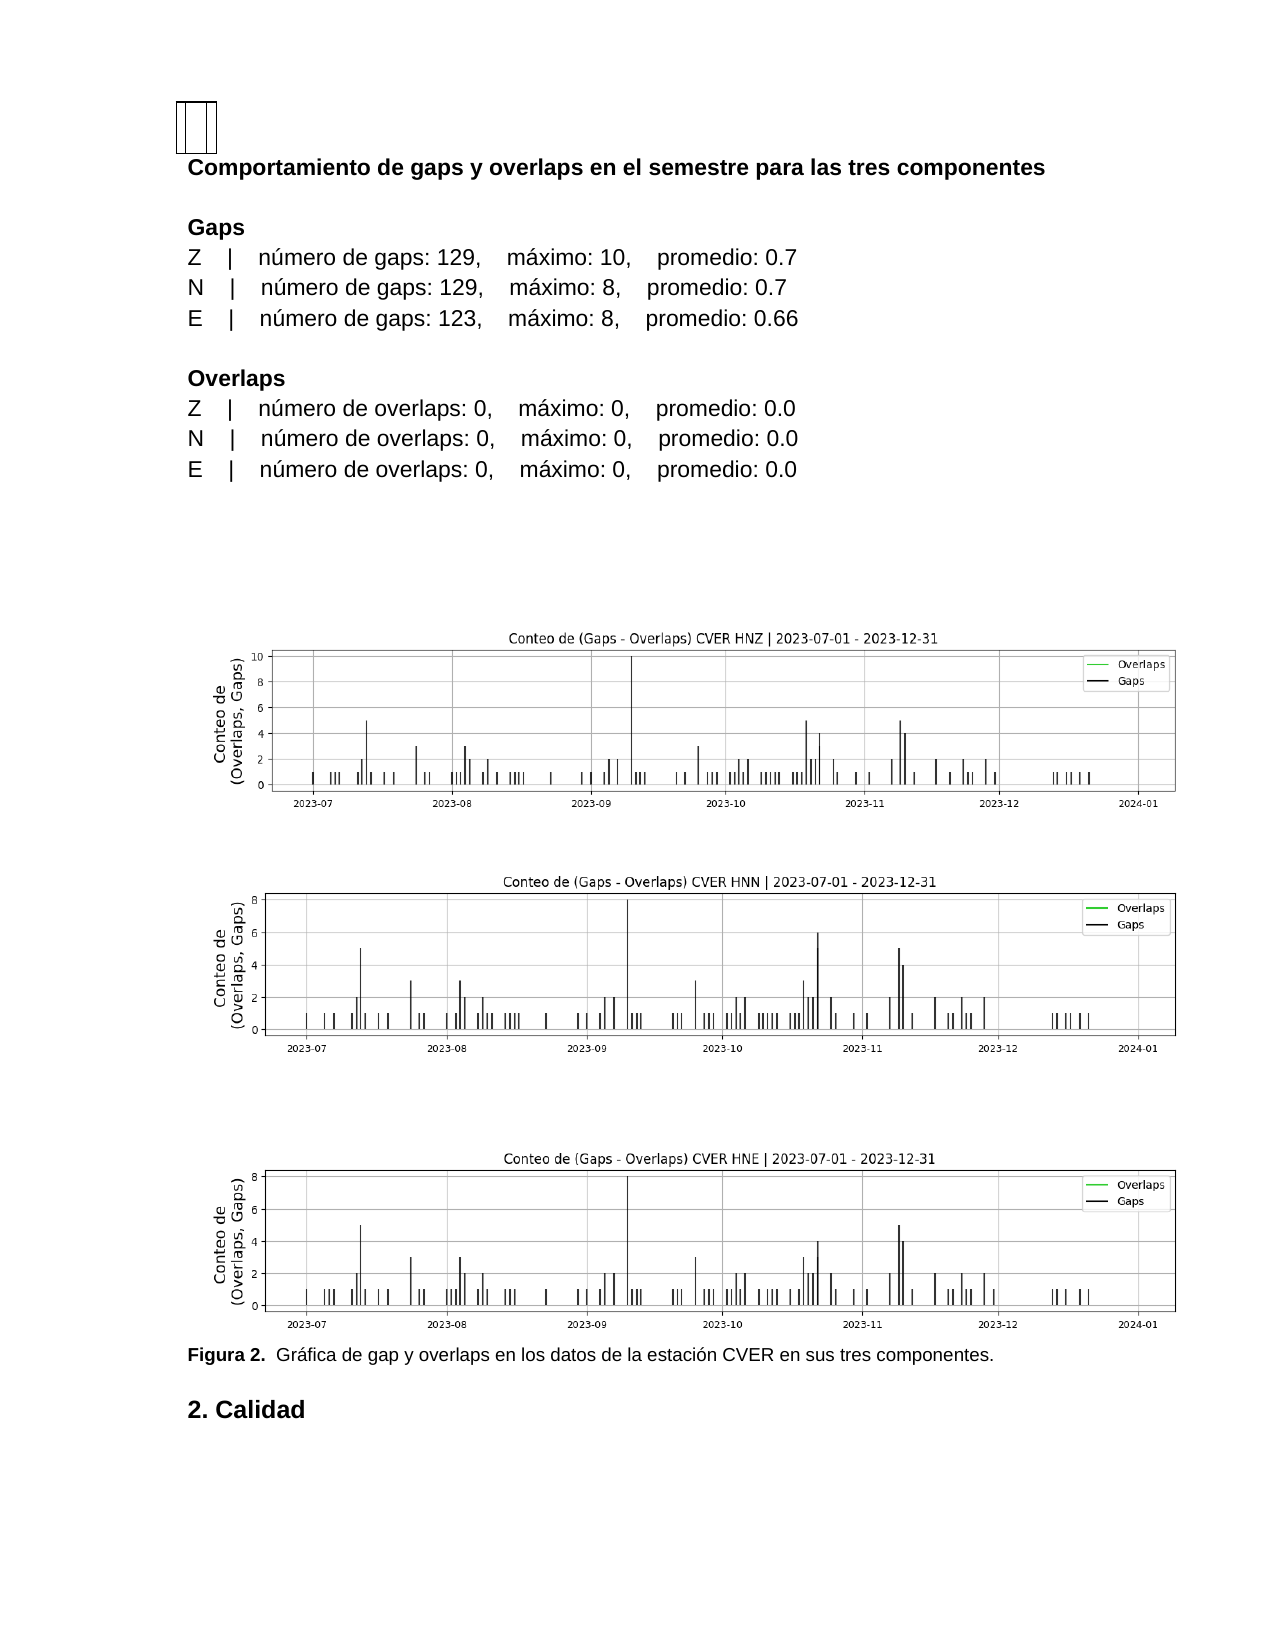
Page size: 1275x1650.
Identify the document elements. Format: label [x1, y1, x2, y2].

picture [206, 1096, 1182, 1337]
picture [206, 576, 1182, 816]
text [187, 153, 1087, 1487]
picture [206, 819, 1182, 1061]
